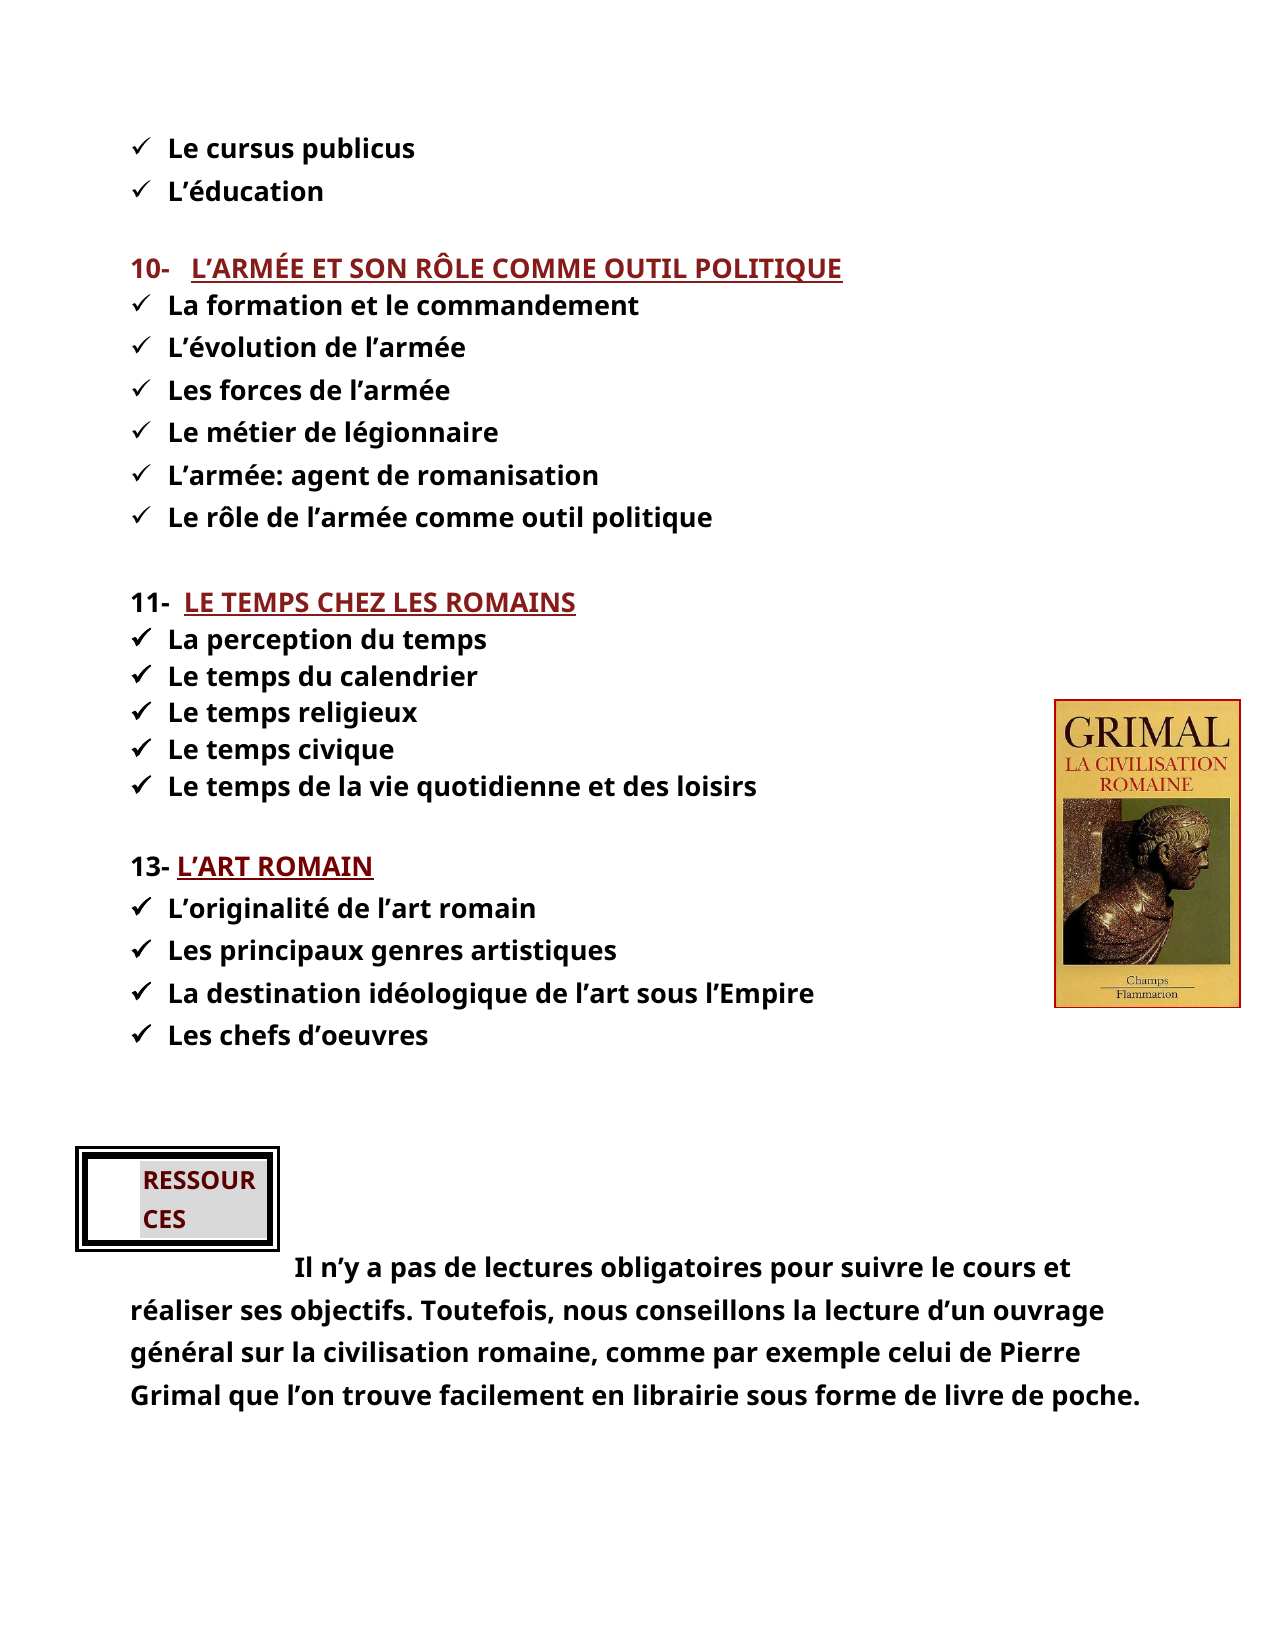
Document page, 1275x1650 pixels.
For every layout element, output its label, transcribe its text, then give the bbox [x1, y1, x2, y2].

text 10- L’ARMÉE ET SON RÔLE COMME OUTIL POLITIQUE [130, 250, 1145, 287]
list L’éducation [130, 172, 1145, 209]
list L’originalité de l’art romain [130, 889, 1054, 926]
list RESSOURCES [140, 1161, 267, 1238]
list Les principaux genres artistiques [130, 932, 1054, 969]
text Il n’y a pas de lectures obligatoires pour suivre le cours et réaliser ses objectifs. Toutefois, nous conseillons la lecture d’un ouvrage général sur la civilisation romaine, comme par exemple celui de Pierre Grimal que l’on trouve facilement en librairie sous forme de livre de poche. [130, 1249, 1145, 1413]
text 11- LE TEMPS CHEZ LES ROMAINS [130, 583, 1145, 620]
list Le métier de légionnaire [130, 414, 1145, 451]
list Le temps du calendrier [130, 657, 1145, 694]
list Le temps civique [130, 731, 1054, 768]
list L’évolution de l’armée [130, 329, 1145, 366]
text 13- L’ART ROMAIN [130, 847, 1054, 884]
list Le temps de la vie quotidienne et des loisirs [130, 768, 1054, 804]
list La formation et le commandement [130, 287, 1145, 323]
picture [1056, 701, 1239, 1007]
list La destination idéologique de l’art sous l’Empire [130, 974, 1145, 1011]
list La perception du temps [130, 620, 1145, 657]
list L’armée: agent de romanisation [130, 456, 1145, 493]
list Les chefs d’oeuvres [130, 1017, 1145, 1053]
list Le rôle de l’armée comme outil politique [130, 498, 1145, 535]
list Les forces de l’armée [130, 371, 1145, 408]
list Le cursus publicus [130, 130, 1145, 167]
list Le temps religieux [130, 694, 1145, 731]
